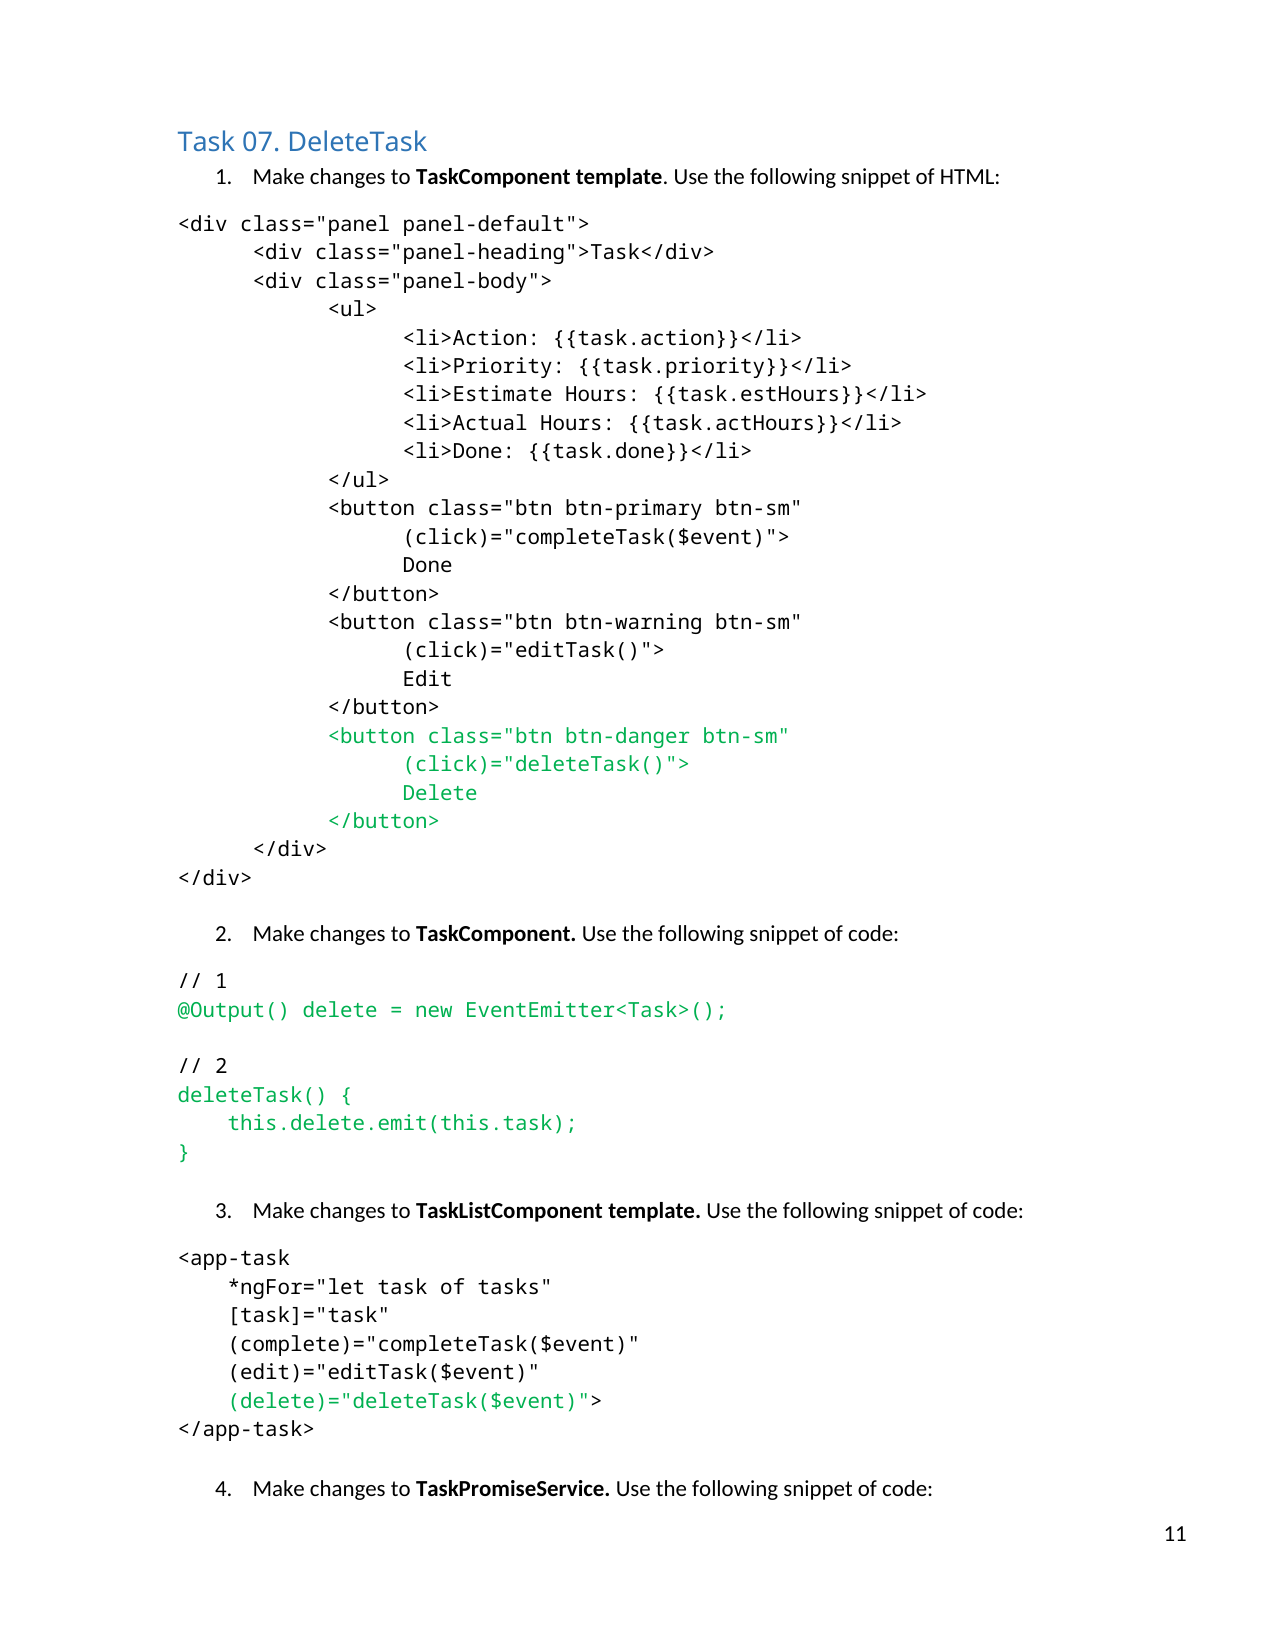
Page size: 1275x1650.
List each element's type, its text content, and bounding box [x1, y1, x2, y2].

text <li>Done: {{task.done}}</li> [177, 436, 1186, 465]
text // 2 [177, 1052, 1186, 1080]
list Make changes to TaskPromiseService. Use the following snippet of code: [215, 1474, 1186, 1502]
text (edit)="editTask($event)" [177, 1357, 1186, 1386]
text Done [177, 550, 1186, 579]
text (click)="editTask()"> [177, 636, 1186, 664]
text </app-task> [177, 1414, 1186, 1443]
text <div class="panel-heading">Task</div> [177, 237, 1186, 266]
subtitle Task 07. DeleteTask [177, 122, 1186, 159]
text <button class="btn btn-danger btn-sm" [177, 721, 1186, 749]
text (click)="deleteTask()"> [177, 749, 1186, 778]
text </button> [177, 579, 1186, 607]
text <li>Priority: {{task.priority}}</li> [177, 351, 1186, 379]
text deleteTask() { [177, 1080, 1186, 1108]
text (click)="completeTask($event)"> [177, 522, 1186, 550]
text } [177, 1137, 1186, 1165]
list Make changes to TaskComponent. Use the following snippet of code: [215, 919, 1186, 947]
text </div> [177, 863, 1186, 891]
list Make changes to TaskListComponent template. Use the following snippet of code: [215, 1197, 1186, 1225]
text <ul> [177, 294, 1186, 323]
list Make changes to TaskComponent template. Use the following snippet of HTML: [215, 162, 1186, 190]
text // 1 [177, 966, 1186, 995]
text [task]="task" [177, 1300, 1186, 1329]
text <app-task [177, 1243, 1186, 1272]
text <button class="btn btn-warning btn-sm" [177, 607, 1186, 636]
text (delete)="deleteTask($event)"> [177, 1386, 1186, 1414]
text (complete)="completeTask($event)" [177, 1329, 1186, 1357]
text <li>Estimate Hours: {{task.estHours}}</li> [177, 379, 1186, 408]
text <li>Action: {{task.action}}</li> [177, 323, 1186, 351]
text </div> [177, 834, 1186, 863]
text this.delete.emit(this.task); [177, 1108, 1186, 1137]
text </button> [177, 692, 1186, 721]
text <li>Actual Hours: {{task.actHours}}</li> [177, 408, 1186, 436]
text <button class="btn btn-primary btn-sm" [177, 493, 1186, 522]
text </button> [177, 806, 1186, 834]
text <div class="panel-body"> [177, 266, 1186, 294]
text Edit [177, 664, 1186, 692]
text @Output() delete = new EventEmitter<Task>(); [177, 995, 1186, 1023]
text <div class="panel panel-default"> [177, 209, 1186, 237]
text Delete [177, 778, 1186, 806]
text *ngFor="let task of tasks" [177, 1272, 1186, 1300]
text </ul> [177, 465, 1186, 493]
